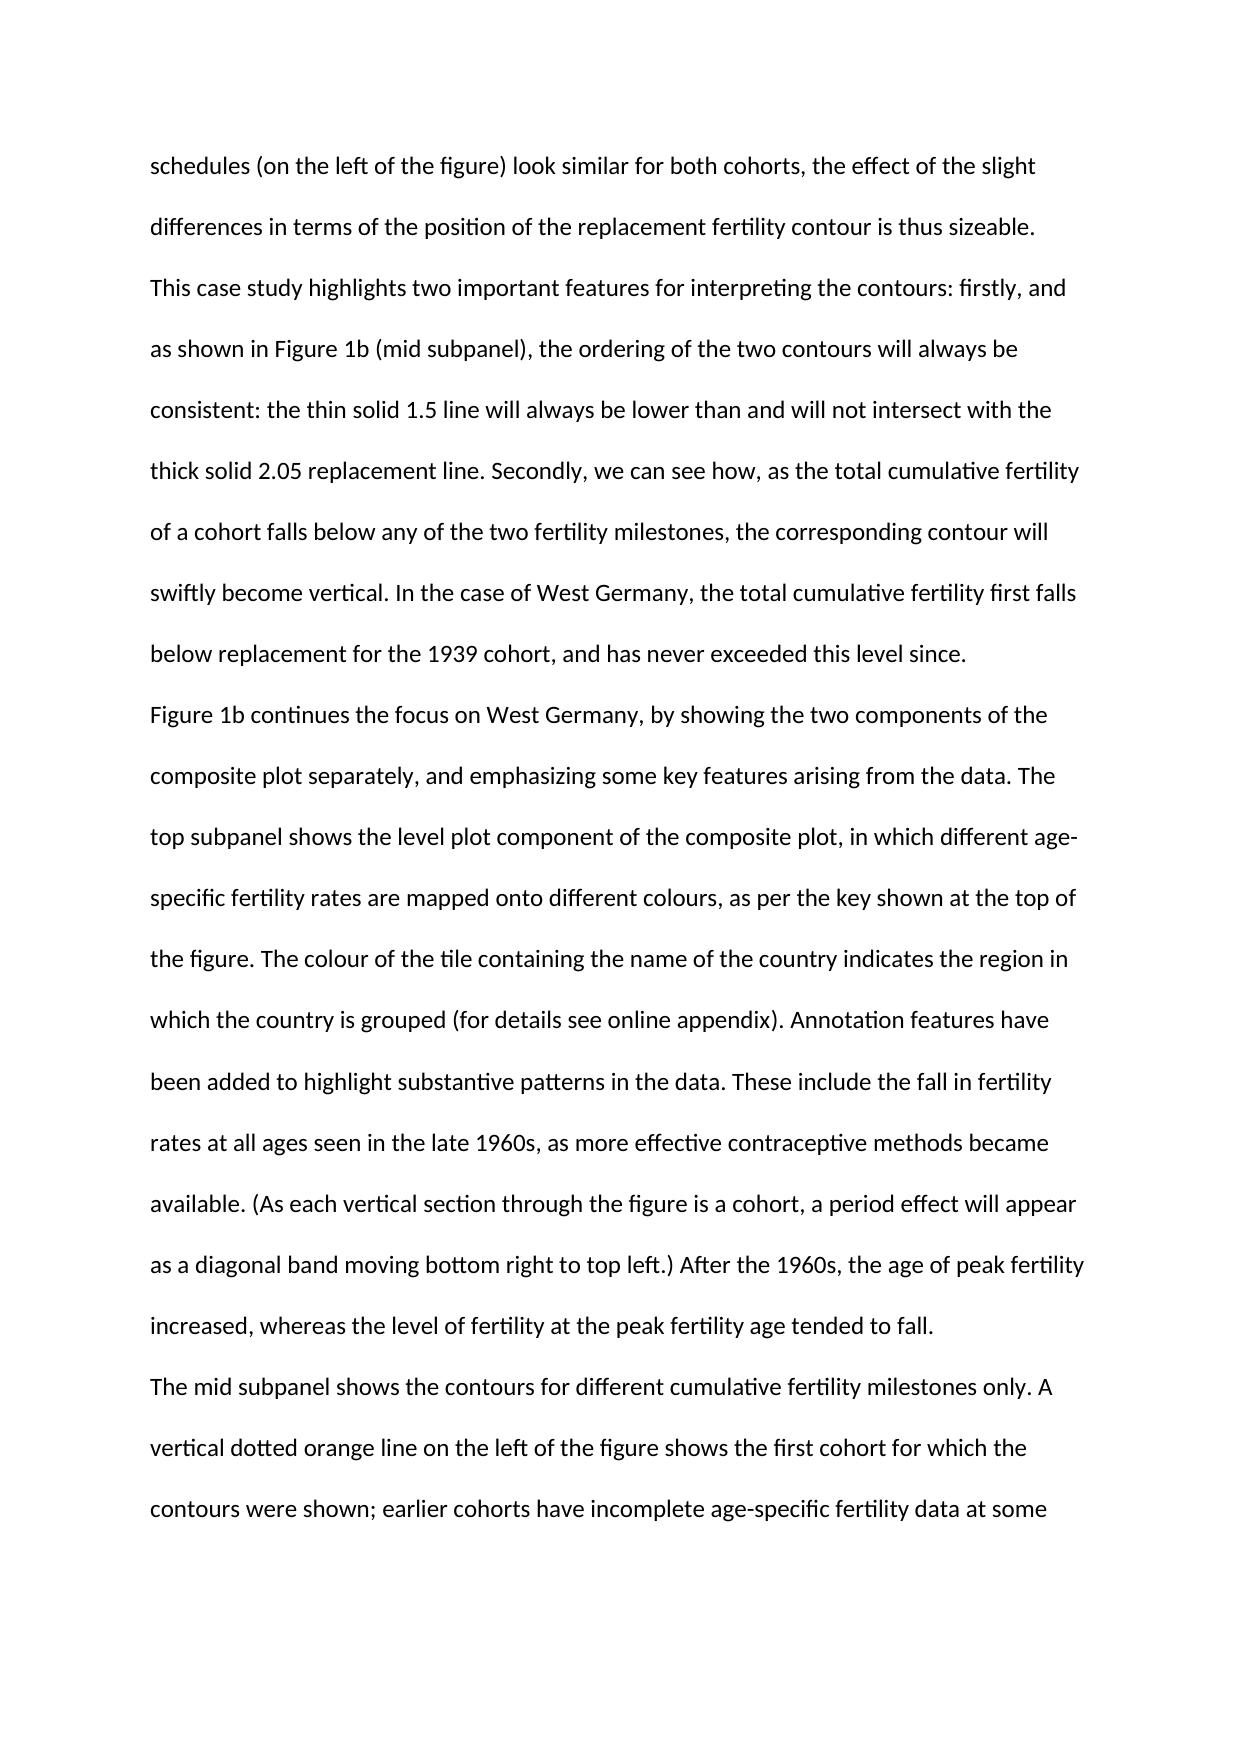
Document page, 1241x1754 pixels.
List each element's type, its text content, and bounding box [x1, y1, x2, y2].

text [150, 1371, 1090, 1523]
text This case study highlights two important features for interpreting the contours: firstly, and as shown in Figure 1b (mid subpanel), the ordering of the two contours will always be consistent: the thin solid 1.5 line will always be lower than and will not intersect with the thick solid 2.05 replacement line. Secondly, we can see how, as the total cumulative fertility of a cohort falls below any of the two fertility milestones, the corresponding contour will swiftly become vertical. In the case of West Germany, the total cumulative fertility first falls below replacement for the 1939 cohort, and has never exceeded this level since. [150, 272, 1090, 669]
text Figure 1b continues the focus on West Germany, by showing the two components of the composite plot separately, and emphasizing some key features arising from the data. The top subpanel shows the level plot component of the composite plot, in which different age-specific fertility rates are mapped onto different colours, as per the key shown at the top of the figure. The colour of the tile containing the name of the country indicates the region in which the country is grouped (for details see online appendix). Annotation features have been added to highlight substantive patterns in the data. These include the fall in fertility rates at all ages seen in the late 1960s, as more effective contraceptive methods became available. (As each vertical section through the figure is a cohort, a period effect will appear as a diagonal band moving bottom right to top left.) After the 1960s, the age of peak fertility increased, whereas the level of fertility at the peak fertility age tended to fall. [150, 699, 1090, 1340]
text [150, 150, 1090, 242]
